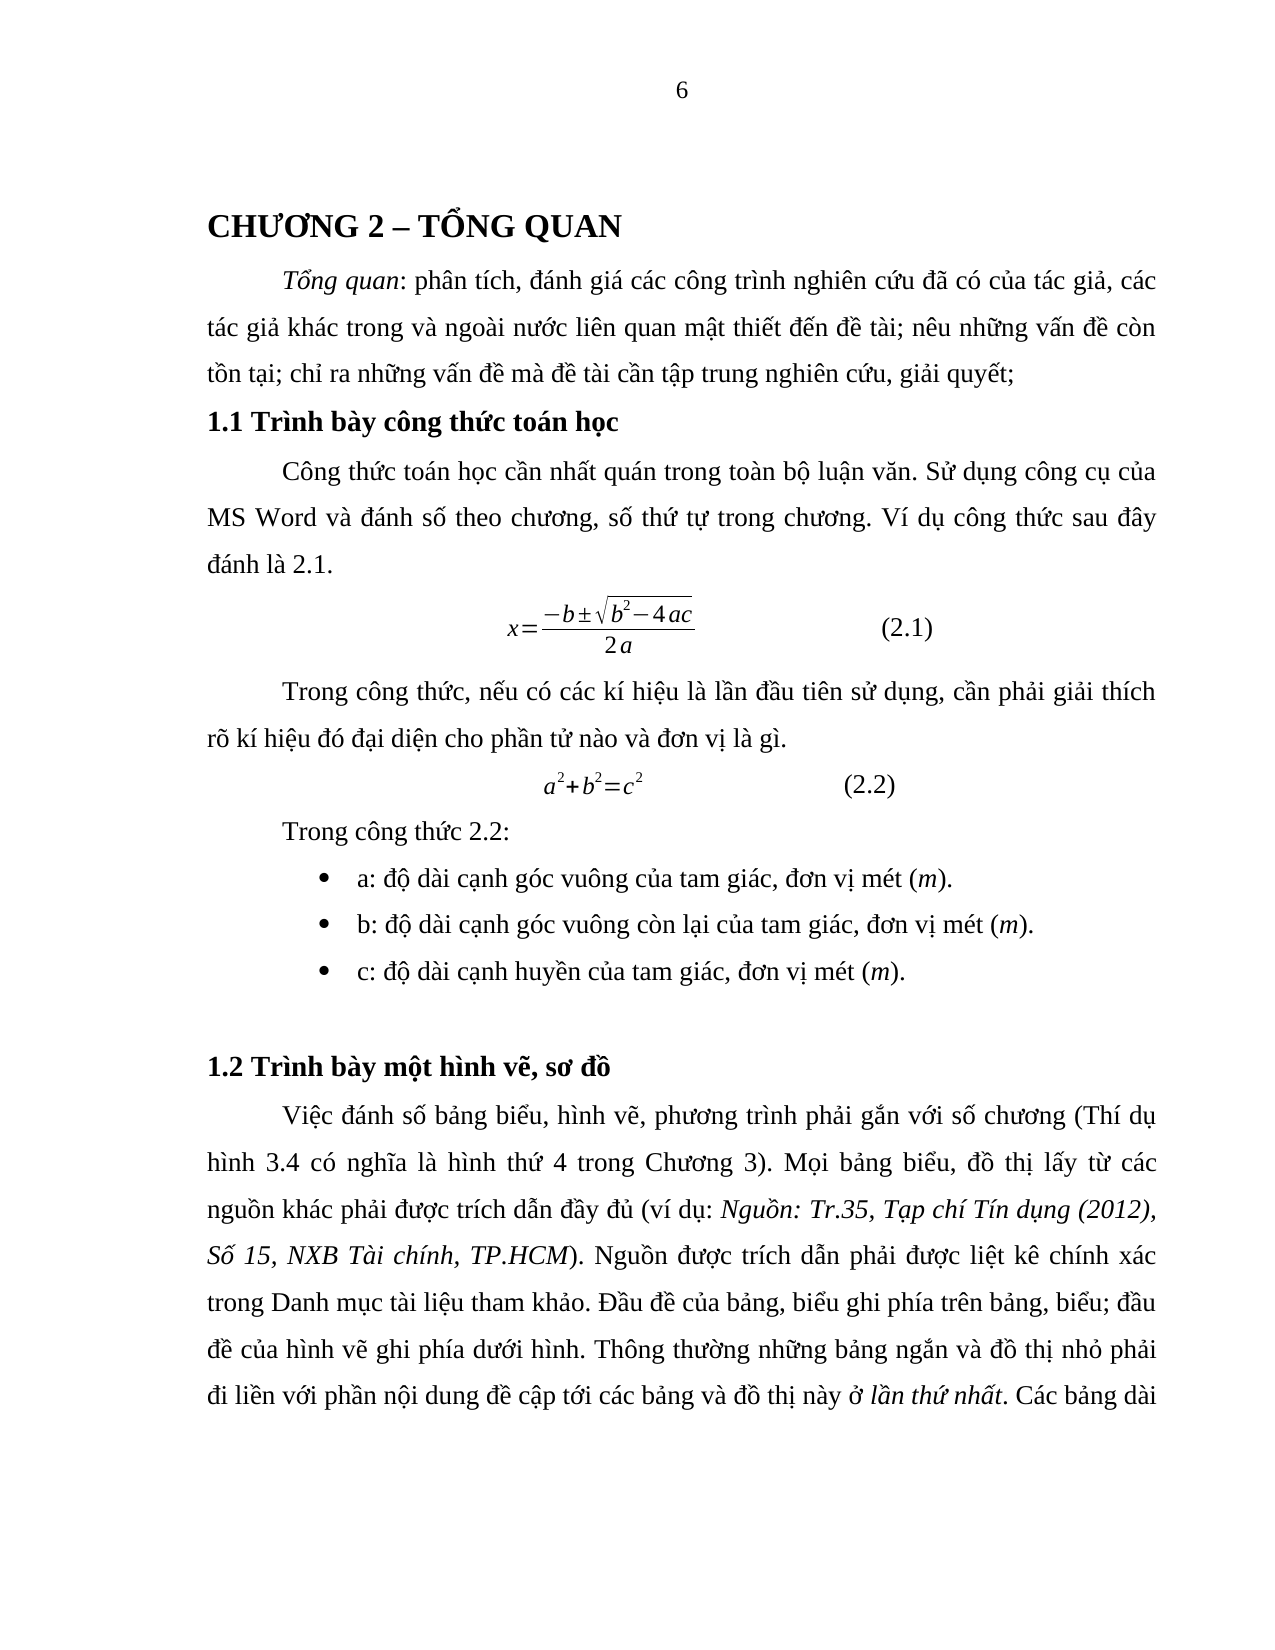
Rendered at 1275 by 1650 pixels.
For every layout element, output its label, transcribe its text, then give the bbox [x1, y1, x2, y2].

list b: độ dài cạnh góc vuông còn lại của tam giác, đơn vị mét (m). [319, 909, 1157, 940]
text Công thức toán học cần nhất quán trong toàn bộ luận văn. Sử dụng công cụ của MS Word và đánh số theo chương, số thứ tự trong chương. Ví dụ công thức sau đây đánh là 2.1. [207, 454, 1157, 579]
text 1.1 Trình bày công thức toán học [207, 404, 1157, 438]
text CHƯƠNG 2 – TỔNG QUAN [207, 207, 1157, 245]
list c: độ dài cạnh huyền của tam giác, đơn vị mét (m). [319, 956, 1157, 987]
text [207, 1099, 1157, 1411]
text 1.2 Trình bày một hình vẽ, sơ đồ [207, 1049, 1157, 1083]
text (2.1) [207, 594, 1157, 659]
text Tổng quan: phân tích, đánh giá các công trình nghiên cứu đã có của tác giả, các tác giả khác trong và ngoài nước liên quan mật thiết đến đề tài; nêu những vấn đề còn tồn tại; chỉ ra những vấn đề mà đề tài cần tập trung nghiên cứu, giải quyết; [207, 264, 1157, 389]
text (2.2) [207, 768, 1157, 799]
text Trong công thức, nếu có các kí hiệu là lần đầu tiên sử dụng, cần phải giải thích rõ kí hiệu đó đại diện cho phần tử nào và đơn vị là gì. [207, 675, 1157, 753]
list a: độ dài cạnh góc vuông của tam giác, đơn vị mét (m). [319, 862, 1157, 893]
text Trong công thức 2.2: [207, 815, 1157, 846]
